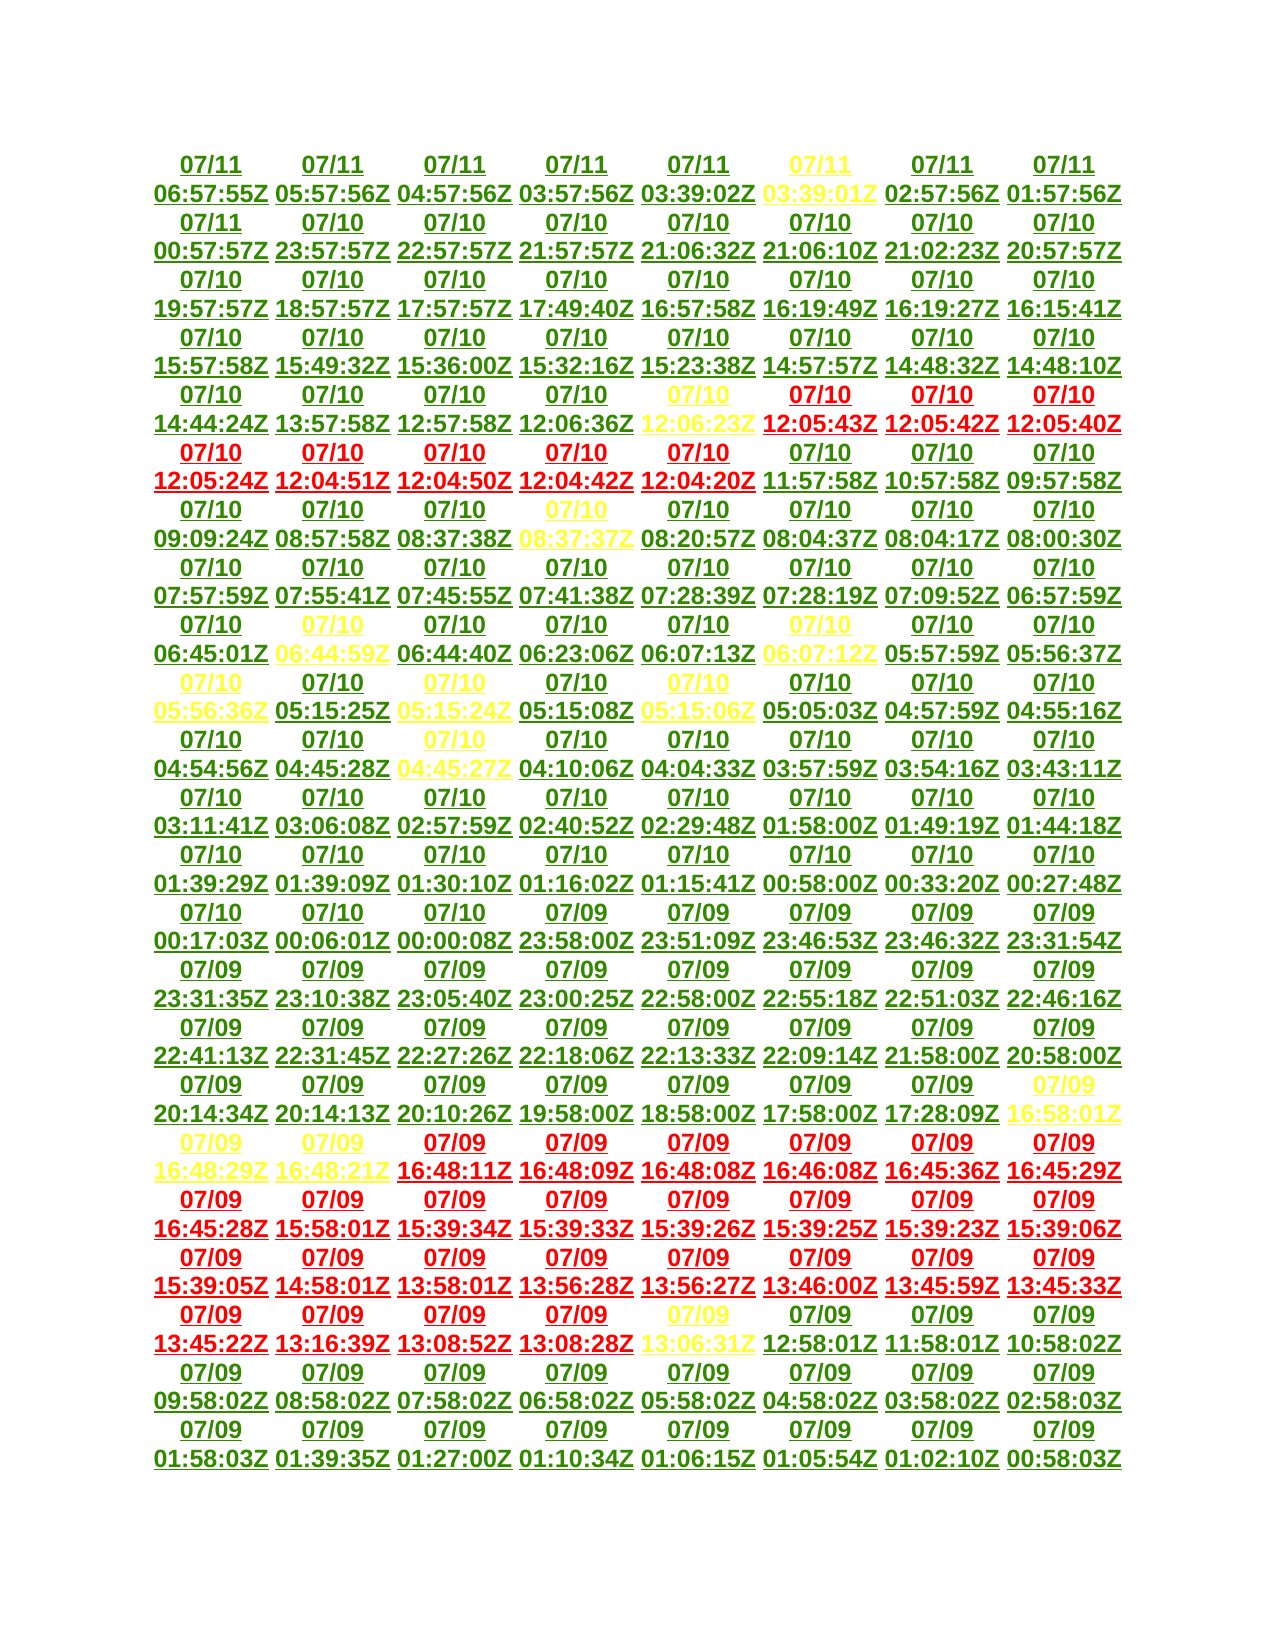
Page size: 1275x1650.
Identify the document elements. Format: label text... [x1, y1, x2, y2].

table_cell 07/09 13:08:28Z [516, 1300, 637, 1357]
table_cell 07/09 06:58:02Z [516, 1358, 637, 1415]
table_cell 07/09 01:10:34Z [516, 1415, 637, 1472]
table_cell 07/09 13:58:01Z [394, 1243, 516, 1300]
table_cell 07/10 06:45:01Z [150, 610, 272, 667]
table_cell 07/09 13:45:22Z [150, 1300, 272, 1357]
table_cell 07/09 23:46:32Z [881, 898, 1003, 955]
table_cell 07/09 23:05:40Z [394, 955, 516, 1012]
table_cell 07/09 23:10:38Z [272, 955, 394, 1012]
table_cell 07/10 10:57:58Z [881, 438, 1003, 495]
table_cell 07/11 06:57:55Z [150, 150, 272, 207]
table_cell 07/10 04:54:56Z [150, 725, 272, 782]
table_cell 07/10 06:07:13Z [638, 610, 759, 667]
table_cell 07/09 02:58:03Z [1003, 1358, 1125, 1415]
table_cell 07/09 15:39:06Z [1003, 1185, 1125, 1242]
table_cell 07/10 01:16:02Z [516, 840, 637, 897]
table_cell 07/10 21:02:23Z [881, 208, 1003, 265]
table_cell 07/09 22:51:03Z [881, 955, 1003, 1012]
table_cell 07/09 14:58:01Z [272, 1243, 394, 1300]
table_cell 07/09 23:58:00Z [516, 898, 637, 955]
table_cell 07/10 05:15:25Z [272, 668, 394, 725]
table_cell 07/11 03:57:56Z [516, 150, 637, 207]
table_cell 07/09 15:39:23Z [881, 1185, 1003, 1242]
table_cell 07/09 19:58:00Z [516, 1070, 637, 1127]
table_cell 07/09 15:39:05Z [150, 1243, 272, 1300]
table_cell 07/10 09:57:58Z [1003, 438, 1125, 495]
table_cell 07/10 07:57:59Z [150, 553, 272, 610]
table_cell 07/10 13:57:58Z [272, 380, 394, 437]
table_cell 07/09 08:58:02Z [272, 1358, 394, 1415]
table_cell 07/10 17:49:40Z [516, 265, 637, 322]
table_cell 07/10 07:55:41Z [272, 553, 394, 610]
table_cell 07/10 05:15:24Z [394, 668, 516, 725]
table_cell 07/09 20:14:34Z [150, 1070, 272, 1127]
table_cell 07/10 15:32:16Z [516, 323, 637, 380]
table_cell 07/09 16:48:21Z [272, 1128, 394, 1185]
table_cell 07/09 23:31:54Z [1003, 898, 1125, 955]
table_cell 07/10 07:45:55Z [394, 553, 516, 610]
table_cell 07/10 04:10:06Z [516, 725, 637, 782]
table_cell 07/09 07:58:02Z [394, 1358, 516, 1415]
table_cell 07/10 00:33:20Z [881, 840, 1003, 897]
table_cell 07/10 05:15:08Z [516, 668, 637, 725]
table_cell 07/11 04:57:56Z [394, 150, 516, 207]
table_cell 07/10 12:06:23Z [638, 380, 759, 437]
table_cell 07/11 02:57:56Z [881, 150, 1003, 207]
table_cell 07/11 05:57:56Z [272, 150, 394, 207]
table_cell 07/10 01:15:41Z [638, 840, 759, 897]
table_cell 07/10 02:29:48Z [638, 783, 759, 840]
table_cell 07/10 04:45:28Z [272, 725, 394, 782]
table_cell 07/10 03:06:08Z [272, 783, 394, 840]
table_cell 07/09 11:58:01Z [881, 1300, 1003, 1357]
table_cell 07/09 01:58:03Z [150, 1415, 272, 1472]
table_cell 07/09 16:46:08Z [759, 1128, 881, 1185]
table_cell 07/09 22:31:45Z [272, 1013, 394, 1070]
table_cell 07/10 03:54:16Z [881, 725, 1003, 782]
table_cell 07/10 04:55:16Z [1003, 668, 1125, 725]
table_cell 07/10 14:48:32Z [881, 323, 1003, 380]
table_cell 07/09 16:45:28Z [150, 1185, 272, 1242]
table_cell 07/10 15:49:32Z [272, 323, 394, 380]
table_cell 07/09 09:58:02Z [150, 1358, 272, 1415]
table_cell 07/10 12:05:40Z [1003, 380, 1125, 437]
table_cell 07/10 12:05:43Z [759, 380, 881, 437]
table_cell 07/10 04:04:33Z [638, 725, 759, 782]
table_cell 07/09 13:45:59Z [881, 1243, 1003, 1300]
table_cell 07/09 15:58:01Z [272, 1185, 394, 1242]
table_cell 07/10 05:05:03Z [759, 668, 881, 725]
table_cell 07/10 05:56:37Z [1003, 610, 1125, 667]
table_cell 07/10 07:41:38Z [516, 553, 637, 610]
table_cell 07/10 14:57:57Z [759, 323, 881, 380]
table_cell 07/09 18:58:00Z [638, 1070, 759, 1127]
table_cell 07/10 12:05:42Z [881, 380, 1003, 437]
table_cell 07/10 02:57:59Z [394, 783, 516, 840]
table_cell 07/10 09:09:24Z [150, 495, 272, 552]
table_cell 07/10 12:04:20Z [638, 438, 759, 495]
table_cell 07/10 06:57:59Z [1003, 553, 1125, 610]
table_cell 07/10 01:39:29Z [150, 840, 272, 897]
table_cell 07/10 21:06:32Z [638, 208, 759, 265]
table_cell 07/10 12:04:51Z [272, 438, 394, 495]
table_cell 07/09 16:48:11Z [394, 1128, 516, 1185]
table_cell 07/09 13:45:33Z [1003, 1243, 1125, 1300]
table_cell 07/09 17:28:09Z [881, 1070, 1003, 1127]
table_cell 07/09 21:58:00Z [881, 1013, 1003, 1070]
table_cell 07/10 00:58:00Z [759, 840, 881, 897]
table_cell 07/09 22:09:14Z [759, 1013, 881, 1070]
table_cell 07/10 14:48:10Z [1003, 323, 1125, 380]
table_cell 07/09 10:58:02Z [1003, 1300, 1125, 1357]
table_cell 07/09 16:58:01Z [1003, 1070, 1125, 1127]
table_cell 07/10 20:57:57Z [1003, 208, 1125, 265]
table_cell 07/09 20:58:00Z [1003, 1013, 1125, 1070]
table_cell 07/09 13:56:28Z [516, 1243, 637, 1300]
table_cell 07/09 22:27:26Z [394, 1013, 516, 1070]
table_cell 07/09 12:58:01Z [759, 1300, 881, 1357]
table_cell 07/09 15:39:34Z [394, 1185, 516, 1242]
table_cell 07/10 07:28:19Z [759, 553, 881, 610]
table_cell 07/09 22:18:06Z [516, 1013, 637, 1070]
table_cell 07/10 05:56:36Z [150, 668, 272, 725]
table_cell 07/10 08:00:30Z [1003, 495, 1125, 552]
table_cell 07/09 01:06:15Z [638, 1415, 759, 1472]
table_cell 07/11 01:57:56Z [1003, 150, 1125, 207]
table_cell 07/10 08:04:17Z [881, 495, 1003, 552]
table_cell 07/10 07:09:52Z [881, 553, 1003, 610]
table_cell 07/09 16:48:29Z [150, 1128, 272, 1185]
table_cell 07/11 00:57:57Z [150, 208, 272, 265]
table_cell 07/10 14:44:24Z [150, 380, 272, 437]
table_cell 07/10 18:57:57Z [272, 265, 394, 322]
table_cell 07/10 16:57:58Z [638, 265, 759, 322]
table_cell 07/09 13:08:52Z [394, 1300, 516, 1357]
table_cell 07/09 17:58:00Z [759, 1070, 881, 1127]
table_cell 07/10 08:20:57Z [638, 495, 759, 552]
table_cell 07/10 01:49:19Z [881, 783, 1003, 840]
table_cell 07/10 16:15:41Z [1003, 265, 1125, 322]
table_cell 07/09 23:51:09Z [638, 898, 759, 955]
table_cell 07/10 00:17:03Z [150, 898, 272, 955]
table_cell 07/10 03:57:59Z [759, 725, 881, 782]
table_cell 07/10 19:57:57Z [150, 265, 272, 322]
table_cell 07/09 15:39:33Z [516, 1185, 637, 1242]
table_cell 07/10 17:57:57Z [394, 265, 516, 322]
table_cell 07/09 23:00:25Z [516, 955, 637, 1012]
table_cell 07/10 07:28:39Z [638, 553, 759, 610]
table_cell 07/10 21:57:57Z [516, 208, 637, 265]
table_cell 07/10 16:19:49Z [759, 265, 881, 322]
table_cell 07/10 12:57:58Z [394, 380, 516, 437]
table_cell 07/09 23:31:35Z [150, 955, 272, 1012]
table_cell 07/09 22:41:13Z [150, 1013, 272, 1070]
table_cell 07/10 11:57:58Z [759, 438, 881, 495]
table_cell 07/09 01:39:35Z [272, 1415, 394, 1472]
table_cell 07/10 00:00:08Z [394, 898, 516, 955]
table_cell 07/10 08:37:38Z [394, 495, 516, 552]
table_cell 07/09 16:48:09Z [516, 1128, 637, 1185]
table_cell 07/10 02:40:52Z [516, 783, 637, 840]
table_cell 07/09 15:39:25Z [759, 1185, 881, 1242]
table_cell 07/09 13:06:31Z [638, 1300, 759, 1357]
table_cell 07/09 16:45:29Z [1003, 1128, 1125, 1185]
table_cell 07/10 08:57:58Z [272, 495, 394, 552]
table_cell 07/09 16:48:08Z [638, 1128, 759, 1185]
table_cell 07/10 15:36:00Z [394, 323, 516, 380]
table_cell 07/10 22:57:57Z [394, 208, 516, 265]
table_cell 07/10 00:27:48Z [1003, 840, 1125, 897]
table_cell 07/09 13:16:39Z [272, 1300, 394, 1357]
table_cell 07/11 03:39:02Z [638, 150, 759, 207]
table_cell 07/10 15:23:38Z [638, 323, 759, 380]
table_cell 07/10 03:43:11Z [1003, 725, 1125, 782]
table_cell 07/10 06:07:12Z [759, 610, 881, 667]
table_cell 07/10 04:57:59Z [881, 668, 1003, 725]
table_cell 07/09 20:14:13Z [272, 1070, 394, 1127]
table_cell 07/10 06:23:06Z [516, 610, 637, 667]
table_cell 07/10 06:44:59Z [272, 610, 394, 667]
table_cell 07/10 16:19:27Z [881, 265, 1003, 322]
table_cell 07/10 00:06:01Z [272, 898, 394, 955]
table_cell 07/10 12:04:42Z [516, 438, 637, 495]
table_cell 07/09 15:39:26Z [638, 1185, 759, 1242]
table_cell 07/10 12:04:50Z [394, 438, 516, 495]
table_cell 07/09 16:45:36Z [881, 1128, 1003, 1185]
table_cell 07/09 00:58:03Z [1003, 1415, 1125, 1472]
table_cell 07/09 04:58:02Z [759, 1358, 881, 1415]
table_cell 07/09 23:46:53Z [759, 898, 881, 955]
table_cell 07/09 22:55:18Z [759, 955, 881, 1012]
table_cell 07/11 03:39:01Z [759, 150, 881, 207]
table_cell 07/10 03:11:41Z [150, 783, 272, 840]
table_cell 07/10 15:57:58Z [150, 323, 272, 380]
table_cell 07/10 01:58:00Z [759, 783, 881, 840]
table_cell 07/09 05:58:02Z [638, 1358, 759, 1415]
table_cell 07/10 04:45:27Z [394, 725, 516, 782]
table_cell 07/10 12:06:36Z [516, 380, 637, 437]
table_cell 07/09 03:58:02Z [881, 1358, 1003, 1415]
table_cell 07/09 01:02:10Z [881, 1415, 1003, 1472]
table_cell 07/09 01:27:00Z [394, 1415, 516, 1472]
table_cell 07/10 08:04:37Z [759, 495, 881, 552]
table_cell 07/10 06:44:40Z [394, 610, 516, 667]
table_cell 07/10 05:57:59Z [881, 610, 1003, 667]
table_cell 07/10 23:57:57Z [272, 208, 394, 265]
table_cell 07/09 13:46:00Z [759, 1243, 881, 1300]
table_cell 07/09 22:58:00Z [638, 955, 759, 1012]
table_cell 07/09 22:46:16Z [1003, 955, 1125, 1012]
table_cell 07/09 20:10:26Z [394, 1070, 516, 1127]
table_cell 07/10 01:39:09Z [272, 840, 394, 897]
table_cell 07/09 13:56:27Z [638, 1243, 759, 1300]
table_cell 07/10 12:05:24Z [150, 438, 272, 495]
table_cell 07/09 22:13:33Z [638, 1013, 759, 1070]
table_cell 07/10 05:15:06Z [638, 668, 759, 725]
table_cell 07/09 01:05:54Z [759, 1415, 881, 1472]
table_cell 07/10 21:06:10Z [759, 208, 881, 265]
table_cell 07/10 01:30:10Z [394, 840, 516, 897]
table_cell 07/10 08:37:37Z [516, 495, 637, 552]
table_cell 07/10 01:44:18Z [1003, 783, 1125, 840]
